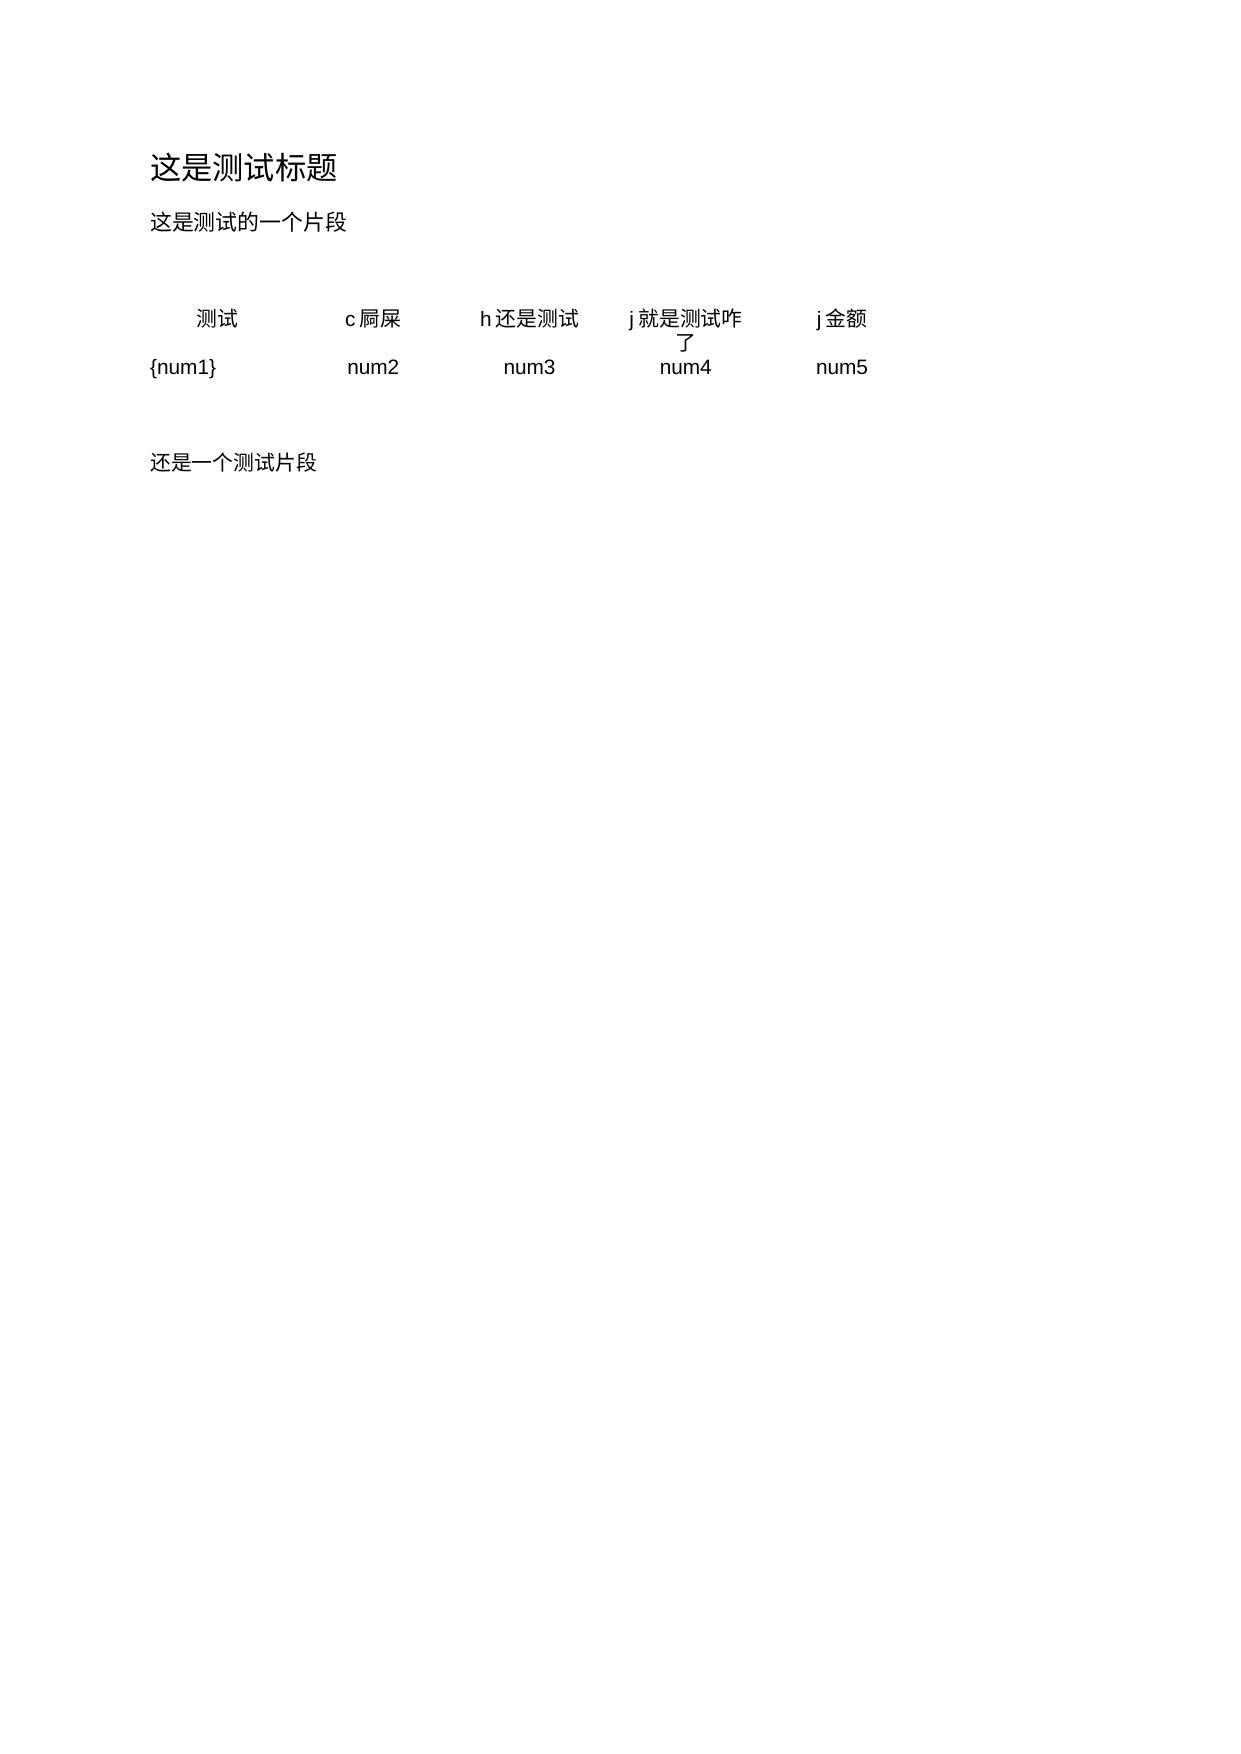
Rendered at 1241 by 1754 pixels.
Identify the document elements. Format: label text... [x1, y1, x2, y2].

table_cell num3 [451, 355, 607, 379]
table_cell {num1} [139, 355, 295, 379]
text 还是一个测试片段 [150, 451, 1090, 475]
table_cell num2 [295, 355, 451, 379]
table_header j就是测试咋了 [608, 307, 764, 355]
table_header j金额 [764, 307, 920, 355]
text 这是测试的一个片段 [150, 210, 1090, 235]
table_header 测试 [139, 307, 295, 355]
table_cell num4 [608, 355, 764, 379]
table_header c屙屎 [295, 307, 451, 355]
table_cell num5 [764, 355, 920, 379]
table_header h还是测试 [451, 307, 607, 355]
